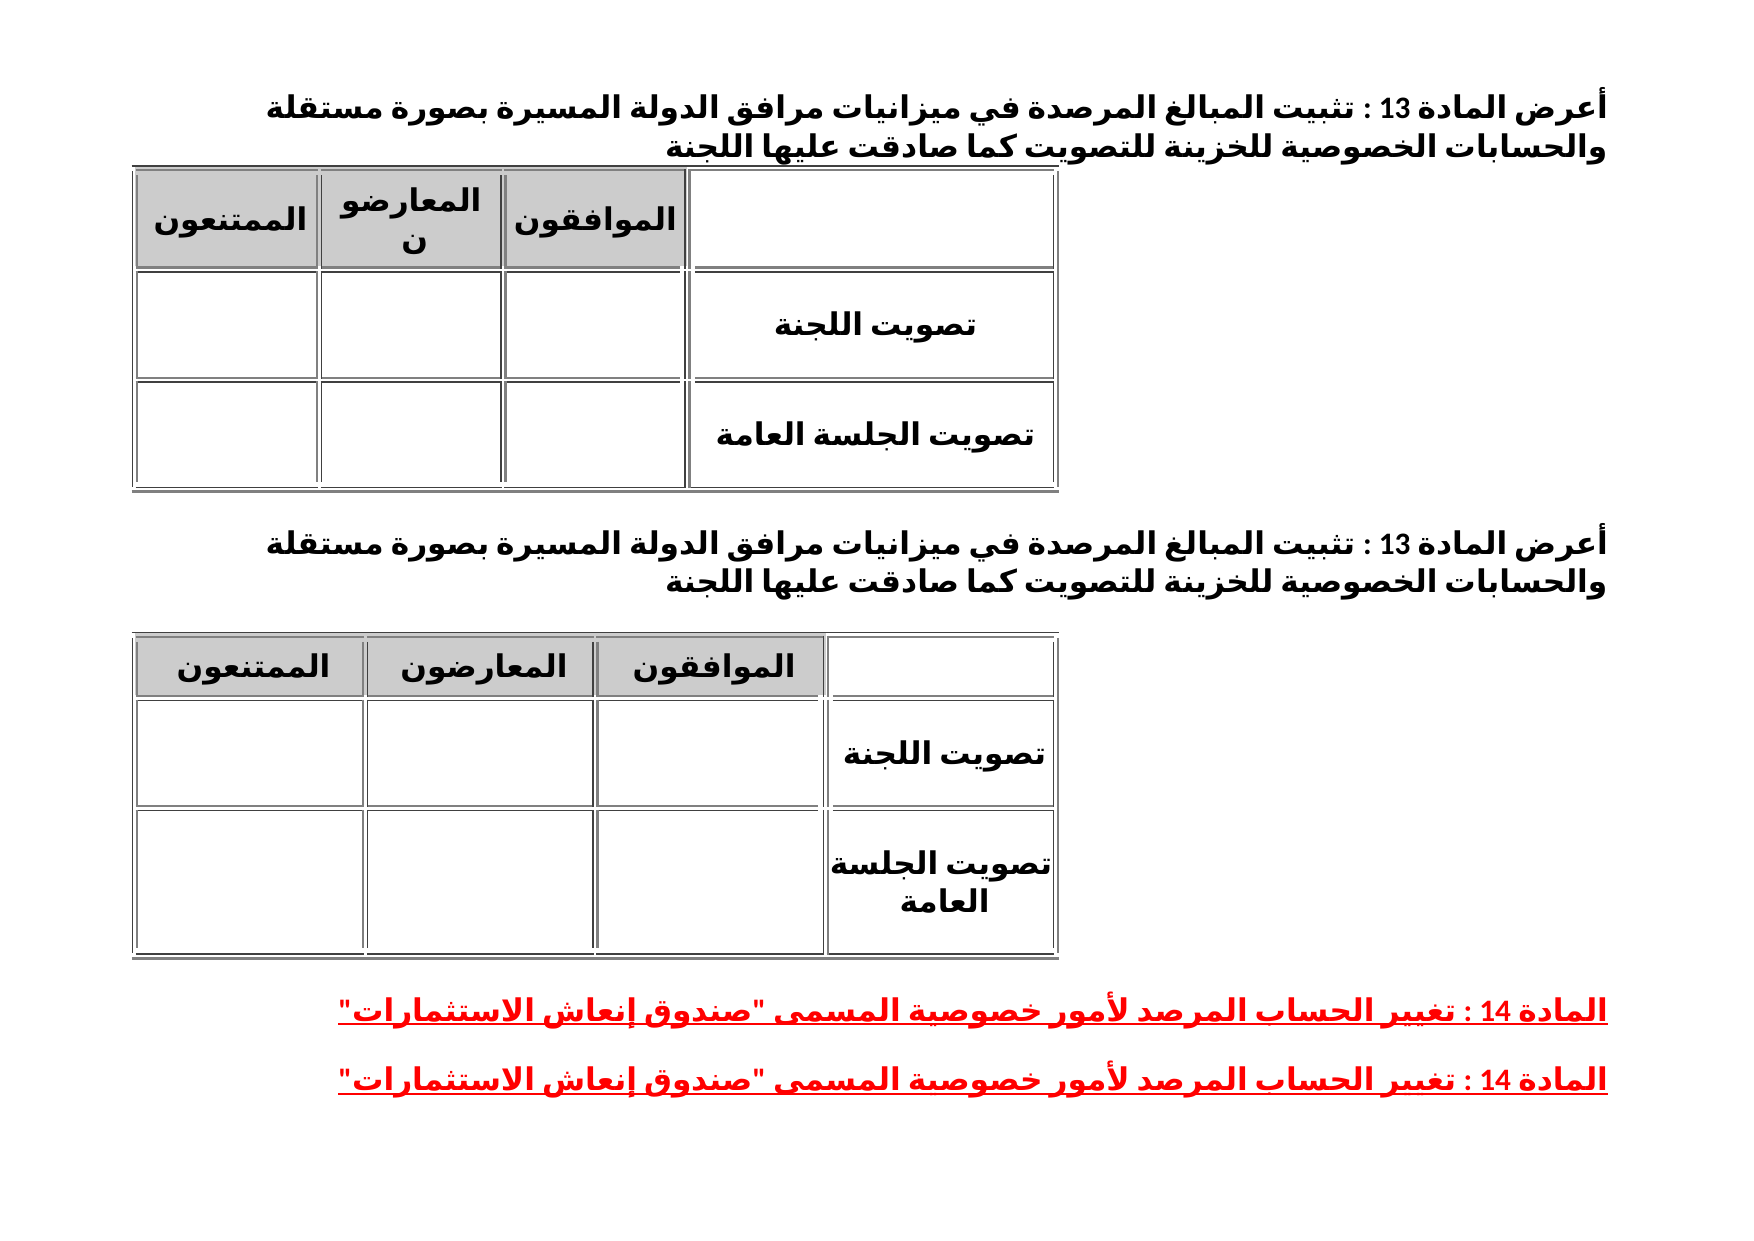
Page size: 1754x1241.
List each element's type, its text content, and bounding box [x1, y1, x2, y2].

table_cell [365, 805, 595, 953]
table_cell [503, 376, 687, 486]
table_cell [365, 695, 595, 805]
table_cell [135, 695, 365, 805]
table_header [688, 167, 1056, 266]
table_cell [319, 376, 503, 486]
table_cell [595, 695, 826, 805]
table_cell [138, 273, 316, 376]
table_header الموافقون [503, 167, 687, 266]
text أعرض المادة 13 : تثبيت المبالغ المرصدة في ميزانيات مرافق الدولة المسيرة بصورة مستقلة والحسابات الخصوصية للخزينة للتصويت كما صادقت عليها اللجنة [135, 89, 1608, 165]
table_cell [322, 273, 500, 376]
table_cell تصويت اللجنة [826, 695, 1056, 805]
table_header الممتنعون [135, 633, 365, 695]
table_header [826, 633, 1056, 695]
table_cell تصويت اللجنة [688, 266, 1056, 376]
table_cell [135, 376, 319, 486]
table_cell [503, 266, 687, 376]
table_cell تصويت الجلسة العامة [688, 376, 1056, 486]
table_cell [135, 805, 365, 953]
table_cell [595, 805, 826, 953]
table_cell تصويت الجلسة العامة [826, 805, 1056, 953]
table_header الموافقون [595, 633, 826, 695]
text المادة 14 : تغيير الحساب المرصد لأمور خصوصية المسمى "صندوق إنعاش الاستثمارات" [135, 991, 1608, 1029]
table_header الممتنعون [135, 167, 319, 266]
text أعرض المادة 13 : تثبيت المبالغ المرصدة في ميزانيات مرافق الدولة المسيرة بصورة مستقلة والحسابات الخصوصية للخزينة للتصويت كما صادقت عليها اللجنة [135, 524, 1608, 600]
table_header المعارضون [365, 633, 595, 695]
table_header المعارضون [319, 167, 503, 266]
text المادة 14 : تغيير الحساب المرصد لأمور خصوصية المسمى "صندوق إنعاش الاستثمارات" [135, 1060, 1608, 1098]
